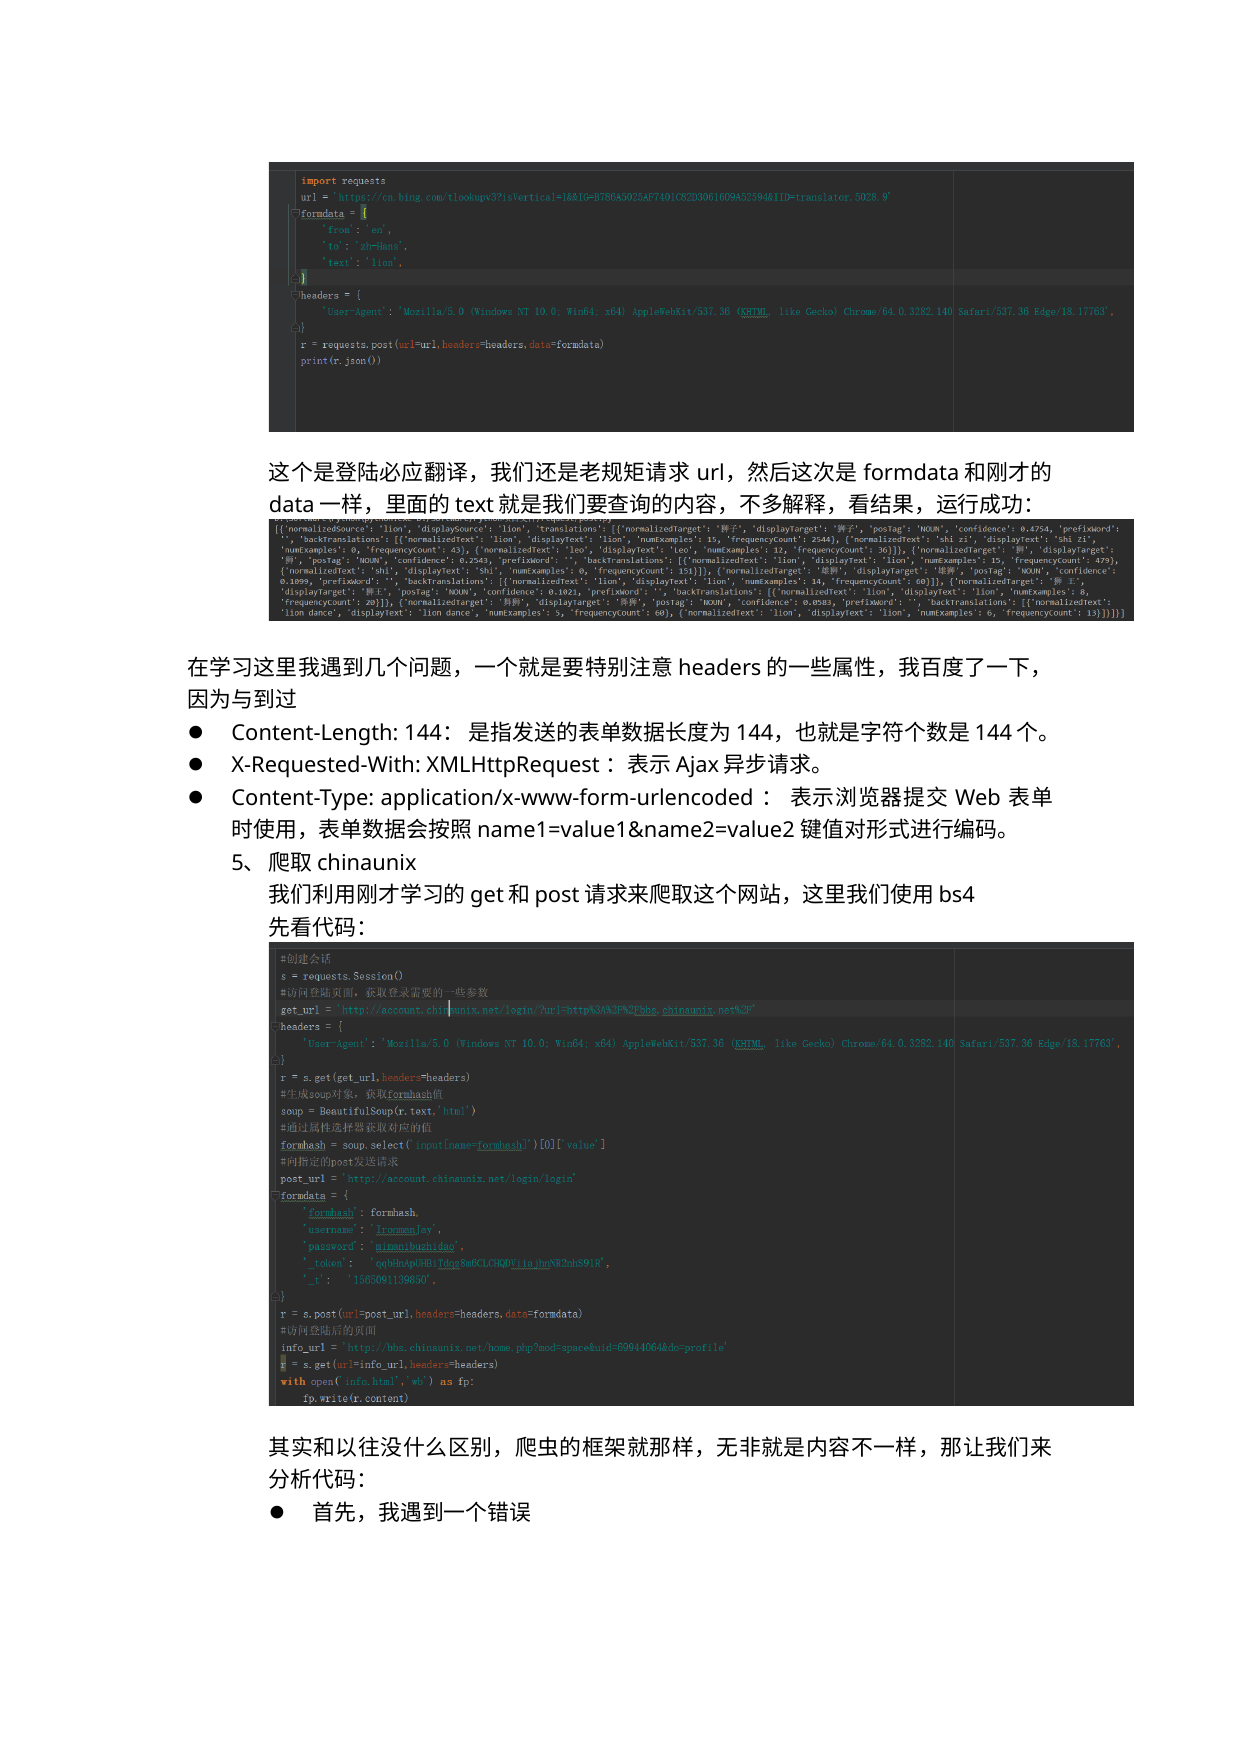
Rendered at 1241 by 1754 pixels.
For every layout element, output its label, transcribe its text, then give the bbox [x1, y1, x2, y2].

picture [268, 162, 1134, 432]
picture [268, 519, 1134, 621]
list 这个是登陆必应翻译，我们还是老规矩请求url，然后这次是formdata和刚才的data一样，里面的text就是我们要查询的内容，不多解释，看结果，运行成功： [269, 454, 1053, 519]
list Content-Length: 144： 是指发送的表单数据长度为144，也就是字符个数是144个。 [187, 714, 1053, 747]
text 其实和以往没什么区别，爬虫的框架就那样，无非就是内容不一样，那让我们来分析代码： [269, 1429, 1053, 1494]
text 在学习这里我遇到几个问题，一个就是要特别注意headers的一些属性，我百度了一下，因为与到过 [187, 649, 1053, 714]
list X-Requested-With: XMLHttpRequest ：表示Ajax异步请求。 [187, 747, 1053, 779]
text 我们利用刚才学习的get和post请求来爬取这个网站，这里我们使用bs4 [269, 877, 1053, 909]
list 爬取chinaunix [231, 844, 1053, 877]
list Content-Type: application/x-www-form-urlencoded ： 表示浏览器提交 Web 表单时使用，表单数据会按照 name1=value1&name2=value2 键值对形式进行编码。 [187, 779, 1053, 844]
list 首先，我遇到一个错误 [269, 1494, 1053, 1527]
text 先看代码： [269, 909, 1053, 942]
picture [268, 942, 1134, 1406]
